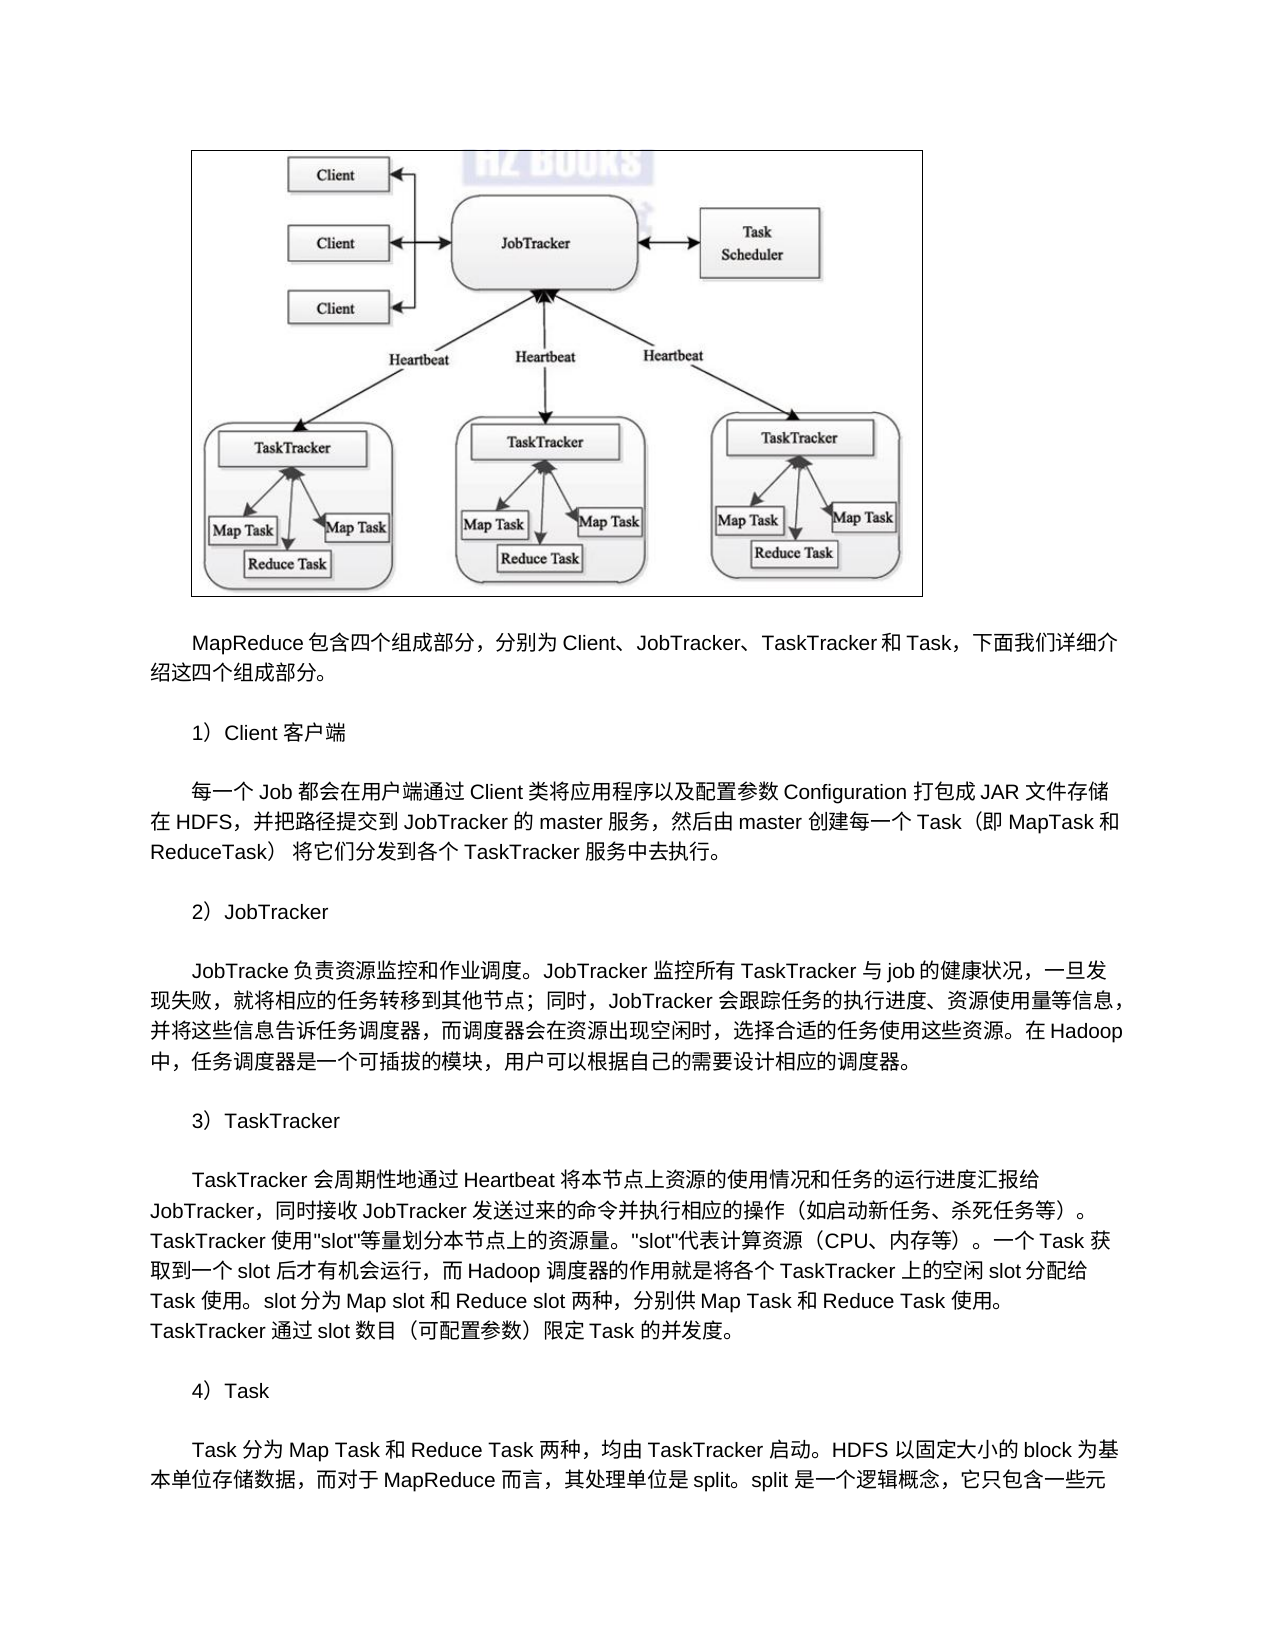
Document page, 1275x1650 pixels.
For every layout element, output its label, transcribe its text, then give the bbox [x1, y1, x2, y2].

text 1）Client 客户端 [150, 716, 1125, 746]
text 每一个 Job 都会在用户端通过 Client 类将应用程序以及配置参数 Configuration 打包成 JAR 文件存储在 HDFS，并把路径提交到 JobTracker 的 master 服务，然后由 master 创建每一个 Task（即 MapTask 和 ReduceTask） 将它们分发到各个 TaskTracker 服务中去执行。 [150, 775, 1125, 866]
text 3）TaskTracker [150, 1104, 1125, 1134]
text TaskTracker 会周期性地通过Heartbeat 将本节点上资源的使用情况和任务的运行进度汇报给JobTracker，同时接收JobTracker 发送过来的命令并执行相应的操作（如启动新任务、杀死任务等）。TaskTracker 使用"slot"等量划分本节点上的资源量。"slot"代表计算资源（CPU、内存等）。一个Task 获取到一个slot 后才有机会运行，而Hadoop 调度器的作用就是将各个TaskTracker 上的空闲slot分配给Task 使用。slot分为Map slot 和Reduce slot 两种，分别供Map Task 和Reduce Task 使用。TaskTracker 通过slot 数目（可配置参数）限定Task 的并发度。 [150, 1164, 1125, 1345]
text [150, 1433, 1125, 1494]
text 4）Task [150, 1374, 1125, 1404]
picture [192, 151, 922, 596]
text JobTracke负责资源监控和作业调度。JobTracker 监控所有TaskTracker 与job的健康状况，一旦发现失败，就将相应的任务转移到其他节点；同时，JobTracker 会跟踪任务的执行进度、资源使用量等信息，并将这些信息告诉任务调度器，而调度器会在资源出现空闲时，选择合适的任务使用这些资源。在Hadoop中，任务调度器是一个可插拔的模块，用户可以根据自己的需要设计相应的调度器。 [150, 954, 1125, 1075]
text MapReduce包含四个组成部分，分别为Client、JobTracker、TaskTracker和Task，下面我们详细介绍这四个组成部分。 [150, 626, 1125, 687]
text 2）JobTracker [150, 895, 1125, 925]
